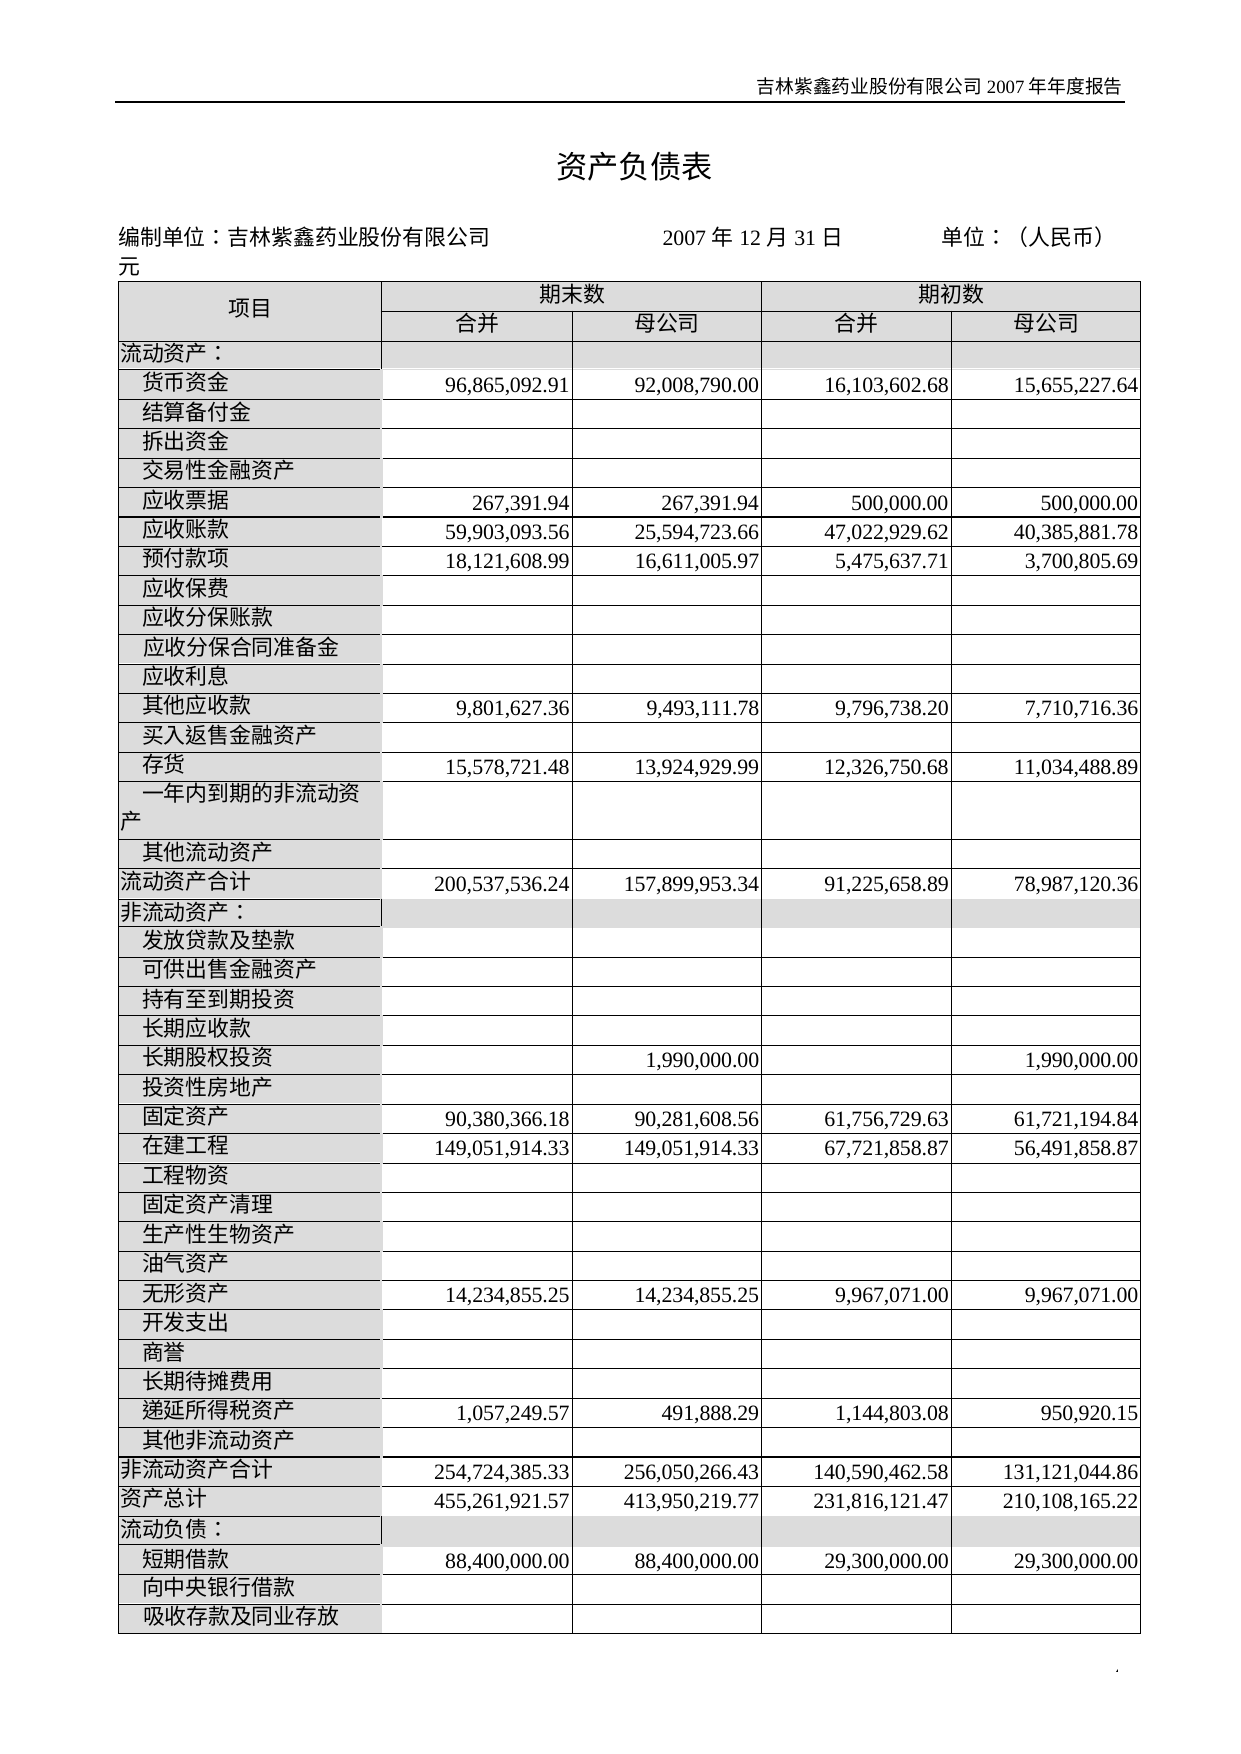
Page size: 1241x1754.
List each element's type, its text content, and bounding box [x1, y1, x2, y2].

table_cell 16,103,602.68 [762, 370, 951, 399]
table_cell 500,000.00 [762, 488, 951, 516]
table_cell [952, 1164, 1140, 1192]
table_cell 200,537,536.24 [382, 869, 572, 898]
table_cell [762, 665, 951, 693]
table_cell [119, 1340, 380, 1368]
table_cell [382, 400, 572, 428]
table_cell 56,491,858.87 [952, 1134, 1140, 1162]
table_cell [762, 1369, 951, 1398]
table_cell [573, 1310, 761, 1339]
table_cell 11,034,488.89 [952, 753, 1140, 781]
table_cell 项目 [119, 296, 381, 324]
table_cell 25,594,723.66 [573, 518, 761, 546]
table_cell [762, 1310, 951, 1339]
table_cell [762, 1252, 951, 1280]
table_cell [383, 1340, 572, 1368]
table_cell [762, 576, 951, 605]
table_cell 9,801,627.36 [383, 694, 572, 722]
table_cell [952, 958, 1140, 986]
table_cell 应收分保合同准备金 [119, 635, 380, 663]
table_cell [762, 459, 951, 487]
table_cell 流动资产： [119, 342, 381, 368]
table_cell [762, 606, 951, 634]
table_cell 母公司 [573, 312, 761, 341]
table_cell 9,493,111.78 [573, 694, 761, 722]
table_cell 其他流动资产 [119, 840, 380, 868]
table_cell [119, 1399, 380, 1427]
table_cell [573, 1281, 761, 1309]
table_cell 发放贷款及垫款 [119, 927, 380, 957]
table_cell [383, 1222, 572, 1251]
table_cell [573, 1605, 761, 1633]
table_cell [382, 987, 572, 1015]
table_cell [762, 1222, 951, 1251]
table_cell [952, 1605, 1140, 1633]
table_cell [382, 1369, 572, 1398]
table_cell [573, 459, 761, 487]
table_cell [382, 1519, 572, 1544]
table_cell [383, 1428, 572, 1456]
table_cell [573, 606, 761, 634]
table_cell 长期应收款 [119, 1016, 380, 1045]
table_cell [382, 958, 572, 986]
table_cell [382, 429, 572, 458]
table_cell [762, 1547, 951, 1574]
table_cell [952, 928, 1140, 957]
table_cell [952, 1016, 1140, 1045]
table_cell [952, 400, 1140, 428]
table_cell 16,611,005.97 [573, 547, 761, 575]
table_cell 存货 [119, 753, 380, 781]
table_cell 工程物资 [119, 1164, 380, 1192]
table_header [119, 282, 381, 296]
table_cell [573, 987, 761, 1015]
table_cell [383, 928, 572, 957]
table_cell [119, 324, 381, 341]
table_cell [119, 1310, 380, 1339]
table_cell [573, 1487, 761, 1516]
table_cell 货币资金 [119, 370, 380, 399]
table_cell [573, 429, 761, 458]
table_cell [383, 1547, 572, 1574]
table_cell [383, 459, 572, 487]
table_cell 90,281,608.56 [573, 1105, 761, 1133]
table_cell 一年内到期的非流动资 产 [119, 782, 380, 839]
table_cell [952, 665, 1140, 693]
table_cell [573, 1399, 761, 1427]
table_cell 买入返售金融资产 [119, 723, 380, 752]
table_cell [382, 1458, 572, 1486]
table_header 期初数 [762, 282, 1140, 311]
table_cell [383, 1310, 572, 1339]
table_cell [762, 958, 951, 986]
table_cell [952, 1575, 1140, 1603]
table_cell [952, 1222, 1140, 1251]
table_cell 149,051,914.33 [573, 1134, 761, 1162]
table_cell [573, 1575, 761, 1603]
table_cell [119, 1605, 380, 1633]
table_cell [762, 928, 951, 957]
table_cell 可供出售金融资产 [119, 958, 380, 986]
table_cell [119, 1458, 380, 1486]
table_cell [573, 635, 761, 663]
table_cell [762, 782, 951, 839]
table_cell [952, 429, 1140, 458]
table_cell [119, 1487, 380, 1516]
table_cell [382, 1075, 572, 1103]
table_cell [573, 840, 761, 868]
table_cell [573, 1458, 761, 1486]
table_cell [952, 987, 1140, 1015]
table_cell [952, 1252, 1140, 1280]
table_cell 92,008,790.00 [573, 370, 761, 399]
table_cell [762, 840, 951, 868]
text 编制单位：吉林紫鑫药业股份有限公司 2007 年 12 月 31 日 单位：（人民币）元 [118, 222, 1137, 281]
table_cell 96,865,092.91 [383, 370, 572, 399]
text 资产负债表 [137, 145, 1132, 188]
table_cell 长期股权投资 [119, 1046, 380, 1074]
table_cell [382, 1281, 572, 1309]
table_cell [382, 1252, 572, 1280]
table_cell 流动资产合计 [119, 869, 380, 898]
table_cell 母公司 [952, 312, 1140, 341]
table_cell [762, 1164, 951, 1192]
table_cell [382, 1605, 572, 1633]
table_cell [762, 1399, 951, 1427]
table_cell 合并 [382, 312, 572, 341]
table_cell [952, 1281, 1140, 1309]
table_cell [383, 665, 572, 693]
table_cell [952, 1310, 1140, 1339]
table_cell [382, 606, 572, 634]
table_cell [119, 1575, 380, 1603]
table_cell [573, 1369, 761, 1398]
table_cell 应收账款 [119, 518, 380, 546]
table_header 期末数 [382, 282, 761, 311]
table_cell 生产性生物资产 [119, 1222, 380, 1251]
table_cell [573, 400, 761, 428]
table_cell 78,987,120.36 [952, 869, 1140, 898]
table_cell 59,903,093.56 [382, 518, 572, 546]
table_cell 固定资产清理 [119, 1193, 380, 1221]
table_cell 91,225,658.89 [762, 869, 951, 898]
table_cell 合并 [762, 312, 951, 341]
table_cell [573, 1075, 761, 1103]
table_cell [382, 1193, 572, 1221]
table_cell [383, 576, 572, 605]
table_cell 应收票据 [119, 488, 380, 516]
table_cell 3,700,805.69 [952, 547, 1140, 575]
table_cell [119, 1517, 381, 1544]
table_cell 投资性房地产 [119, 1075, 380, 1103]
table_cell 61,721,194.84 [952, 1105, 1140, 1133]
table_cell [382, 901, 572, 926]
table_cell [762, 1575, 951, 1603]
table_cell [952, 1075, 1140, 1103]
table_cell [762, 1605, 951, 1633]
table_cell 1,990,000.00 [573, 1046, 761, 1074]
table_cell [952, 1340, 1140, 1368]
table_cell 15,578,721.48 [382, 753, 572, 781]
table_cell [762, 400, 951, 428]
table_cell 67,721,858.87 [762, 1134, 951, 1162]
table_cell 40,385,881.78 [952, 518, 1140, 546]
table_cell 5,475,637.71 [762, 547, 951, 575]
table_cell [952, 840, 1140, 868]
table_cell [952, 635, 1140, 663]
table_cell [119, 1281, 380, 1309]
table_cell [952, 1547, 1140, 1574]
table_cell [573, 342, 761, 368]
table_cell [382, 1164, 572, 1192]
table_cell [573, 665, 761, 693]
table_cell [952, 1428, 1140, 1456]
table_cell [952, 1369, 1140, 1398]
table_cell 1,990,000.00 [952, 1046, 1140, 1074]
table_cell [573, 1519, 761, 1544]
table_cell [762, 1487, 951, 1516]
table_cell [382, 1046, 572, 1074]
table_cell 固定资产 [119, 1105, 380, 1133]
table_cell [573, 576, 761, 605]
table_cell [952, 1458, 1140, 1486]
table_cell 90,380,366.18 [382, 1105, 572, 1133]
table_cell [382, 342, 572, 368]
table_cell [762, 342, 951, 368]
table_cell 149,051,914.33 [383, 1134, 572, 1162]
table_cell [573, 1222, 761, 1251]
table_cell 非流动资产： [119, 900, 381, 926]
table_cell [573, 901, 761, 926]
table_cell [383, 782, 572, 839]
table_cell [762, 1016, 951, 1045]
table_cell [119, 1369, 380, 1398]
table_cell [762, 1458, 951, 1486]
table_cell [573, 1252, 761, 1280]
table_cell 交易性金融资产 [119, 459, 380, 487]
table_cell 13,924,929.99 [573, 753, 761, 781]
table_cell [762, 1193, 951, 1221]
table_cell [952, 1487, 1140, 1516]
table_cell 在建工程 [119, 1134, 380, 1162]
table_cell 15,655,227.64 [952, 370, 1140, 399]
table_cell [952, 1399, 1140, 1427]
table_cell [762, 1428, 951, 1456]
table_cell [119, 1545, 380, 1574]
table_cell [762, 901, 951, 926]
table_cell 61,756,729.63 [762, 1105, 951, 1133]
table_cell 18,121,608.99 [382, 547, 572, 575]
table_cell 267,391.94 [383, 488, 572, 516]
table_cell [573, 1193, 761, 1221]
table_cell 应收利息 [119, 665, 380, 693]
table_cell 7,710,716.36 [952, 694, 1140, 722]
table_cell [762, 429, 951, 458]
table_cell [952, 576, 1140, 605]
table_cell [762, 987, 951, 1015]
table_cell [952, 723, 1140, 752]
table_cell 12,326,750.68 [762, 753, 951, 781]
table_cell 47,022,929.62 [762, 518, 951, 546]
table_cell [952, 342, 1140, 368]
table_cell 157,899,953.34 [573, 869, 761, 898]
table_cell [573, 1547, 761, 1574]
table_cell [952, 606, 1140, 634]
table_cell 应收分保账款 [119, 606, 380, 634]
table_cell 500,000.00 [952, 488, 1140, 516]
table_cell 267,391.94 [573, 488, 761, 516]
table_cell 9,796,738.20 [762, 694, 951, 722]
table_cell [573, 1164, 761, 1192]
table_cell [382, 723, 572, 752]
table_cell [762, 1075, 951, 1103]
table_cell [762, 635, 951, 663]
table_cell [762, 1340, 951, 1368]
table_cell [382, 635, 572, 663]
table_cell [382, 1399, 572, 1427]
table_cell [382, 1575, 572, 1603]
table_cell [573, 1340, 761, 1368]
table_cell 应收保费 [119, 576, 380, 605]
table_cell [952, 901, 1140, 926]
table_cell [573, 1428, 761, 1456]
table_cell [573, 1016, 761, 1045]
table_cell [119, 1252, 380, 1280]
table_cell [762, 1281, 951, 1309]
table_cell 结算备付金 [119, 400, 380, 428]
table_cell [952, 1193, 1140, 1221]
table_cell [952, 459, 1140, 487]
table_cell 拆出资金 [119, 429, 380, 458]
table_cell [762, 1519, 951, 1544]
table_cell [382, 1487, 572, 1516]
table_cell [573, 958, 761, 986]
table_cell 持有至到期投资 [119, 987, 380, 1015]
table_cell [383, 1016, 572, 1045]
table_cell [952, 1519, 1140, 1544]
table_cell [952, 782, 1140, 839]
table_cell [762, 723, 951, 752]
table_cell [382, 840, 572, 868]
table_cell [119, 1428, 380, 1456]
table_cell [573, 782, 761, 839]
table_cell 预付款项 [119, 547, 380, 575]
table_cell [573, 928, 761, 957]
table_cell [573, 723, 761, 752]
table_cell 其他应收款 [119, 694, 380, 722]
table_cell [762, 1046, 951, 1074]
